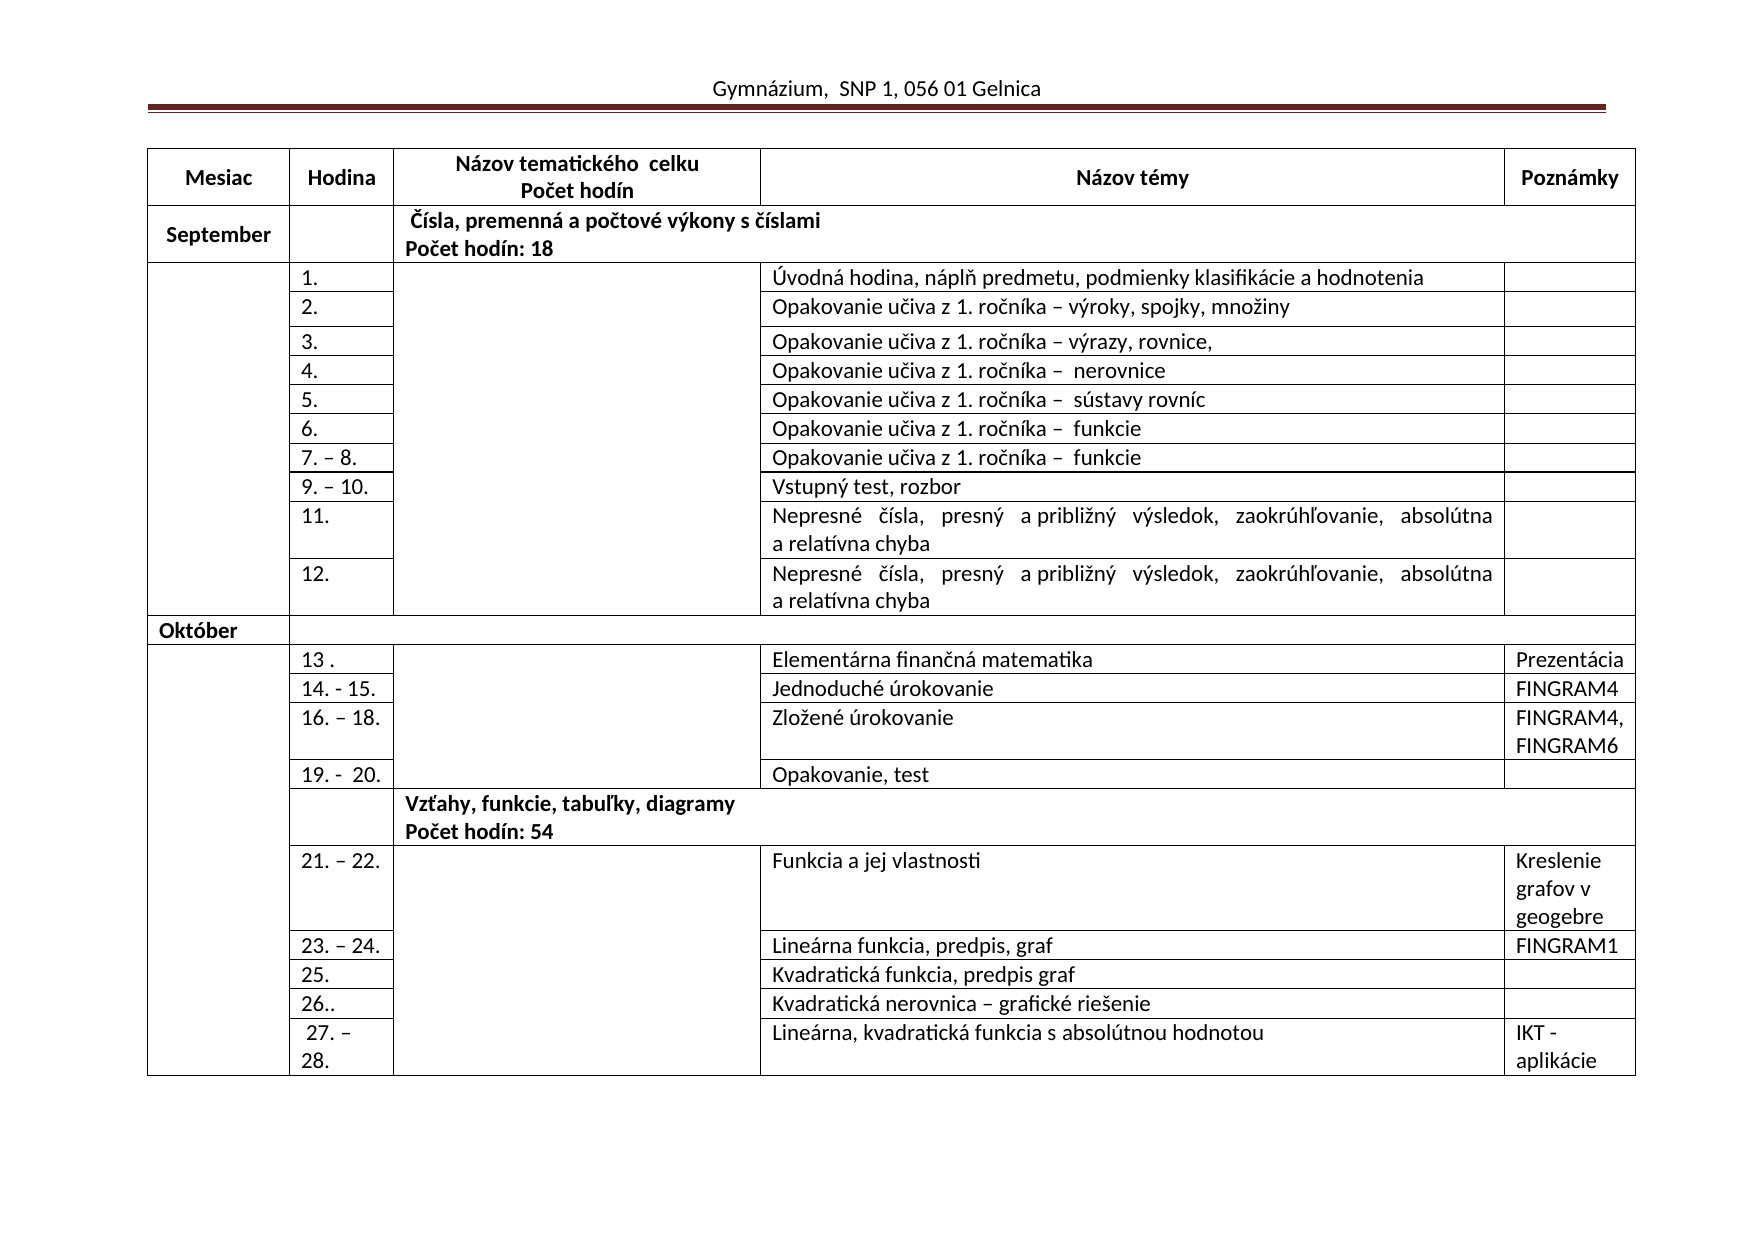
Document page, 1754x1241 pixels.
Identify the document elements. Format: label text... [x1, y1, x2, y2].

table_cell 13 . [290, 645, 393, 673]
table_cell Opakovanie učiva z 1. ročníka – sústavy rovníc [761, 385, 1504, 413]
table_cell Nepresné čísla, presný a približný výsledok, zaokrúhľovanie, absolútna a relatívna chyba [761, 559, 1504, 615]
table_cell Kvadratická nerovnica – grafické riešenie [761, 989, 1504, 1017]
table_cell 26.. [290, 989, 393, 1017]
table_cell Opakovanie učiva z 1. ročníka – funkcie [761, 414, 1504, 442]
table_cell 6. [290, 414, 393, 442]
table_header Poznámky [1505, 149, 1635, 205]
table_cell 4. [290, 356, 393, 384]
table_cell 14. - 15. [290, 674, 393, 702]
table_header Názov témy [761, 149, 1504, 205]
table_cell [1505, 760, 1635, 788]
table_cell 19. - 20. [290, 760, 393, 788]
table_cell FINGRAM1 [1505, 931, 1635, 959]
table_header Mesiac [148, 149, 289, 205]
table_cell Kreslenie grafov v geogebre [1505, 846, 1635, 930]
table_cell [1505, 414, 1635, 442]
table_cell Opakovanie učiva z 1. ročníka – výroky, spojky, množiny [761, 292, 1504, 326]
table_cell FINGRAM4 [1505, 674, 1635, 702]
table_cell September [148, 206, 289, 262]
table_cell [394, 263, 760, 615]
table_cell [290, 206, 393, 262]
table_cell [290, 616, 1635, 644]
table_cell Lineárna funkcia, predpis, graf [761, 931, 1504, 959]
table_cell 16. – 18. [290, 703, 393, 759]
table_cell [1505, 473, 1635, 501]
table_cell [394, 645, 760, 788]
table_cell IKT - aplikácie [1505, 1019, 1635, 1074]
table_cell Úvodná hodina, náplň predmetu, podmienky klasifikácie a hodnotenia [761, 263, 1504, 291]
table_cell [1505, 502, 1635, 558]
table_cell Funkcia a jej vlastnosti [761, 846, 1504, 930]
table_cell 27. – 28. [290, 1019, 393, 1074]
table_cell Čísla, premenná a počtové výkony s číslami Počet hodín: 18 [394, 206, 1635, 262]
table_cell [1505, 989, 1635, 1017]
table_cell 9. – 10. [290, 473, 393, 501]
table_cell 5. [290, 385, 393, 413]
table_cell Opakovanie, test [761, 760, 1504, 788]
table_cell 25. [290, 960, 393, 988]
table_cell 7. – 8. [290, 444, 393, 471]
table_header Hodina [290, 149, 393, 205]
table_cell Jednoduché úrokovanie [761, 674, 1504, 702]
table_cell [1505, 444, 1635, 471]
table_cell Vzťahy, funkcie, tabuľky, diagramy Počet hodín: 54 [394, 789, 1635, 845]
table_cell Október [148, 616, 289, 644]
table_header Názov tematického celku Počet hodín [394, 149, 760, 205]
table_cell [1505, 263, 1635, 291]
table_cell [394, 846, 760, 1074]
table_cell 23. – 24. [290, 931, 393, 959]
table_cell Prezentácia [1505, 645, 1635, 673]
table_cell Nepresné čísla, presný a približný výsledok, zaokrúhľovanie, absolútna a relatívna chyba [761, 502, 1504, 558]
table_cell [1505, 292, 1635, 326]
table_cell [1505, 356, 1635, 384]
table_cell FINGRAM4, FINGRAM6 [1505, 703, 1635, 759]
table_cell [1505, 327, 1635, 355]
table_cell Opakovanie učiva z 1. ročníka – funkcie [761, 444, 1504, 471]
table_cell [1505, 385, 1635, 413]
table_cell 12. [290, 559, 393, 615]
table_cell 2. [290, 292, 393, 326]
table_cell Elementárna finančná matematika [761, 645, 1504, 673]
table_cell [1505, 960, 1635, 988]
table_cell 11. [290, 502, 393, 558]
table_cell [1505, 559, 1635, 615]
table_cell [148, 645, 289, 1074]
table_cell Kvadratická funkcia, predpis graf [761, 960, 1504, 988]
table_cell [290, 789, 393, 845]
table_cell 1. [290, 263, 393, 291]
table_cell Opakovanie učiva z 1. ročníka – nerovnice [761, 356, 1504, 384]
table_cell Zložené úrokovanie [761, 703, 1504, 759]
table_cell 21. – 22. [290, 846, 393, 930]
table_cell Lineárna, kvadratická funkcia s absolútnou hodnotou [761, 1019, 1504, 1074]
table_cell 3. [290, 327, 393, 355]
table_cell Opakovanie učiva z 1. ročníka – výrazy, rovnice, [761, 327, 1504, 355]
table_cell Vstupný test, rozbor [761, 473, 1504, 501]
table_cell [148, 263, 289, 615]
